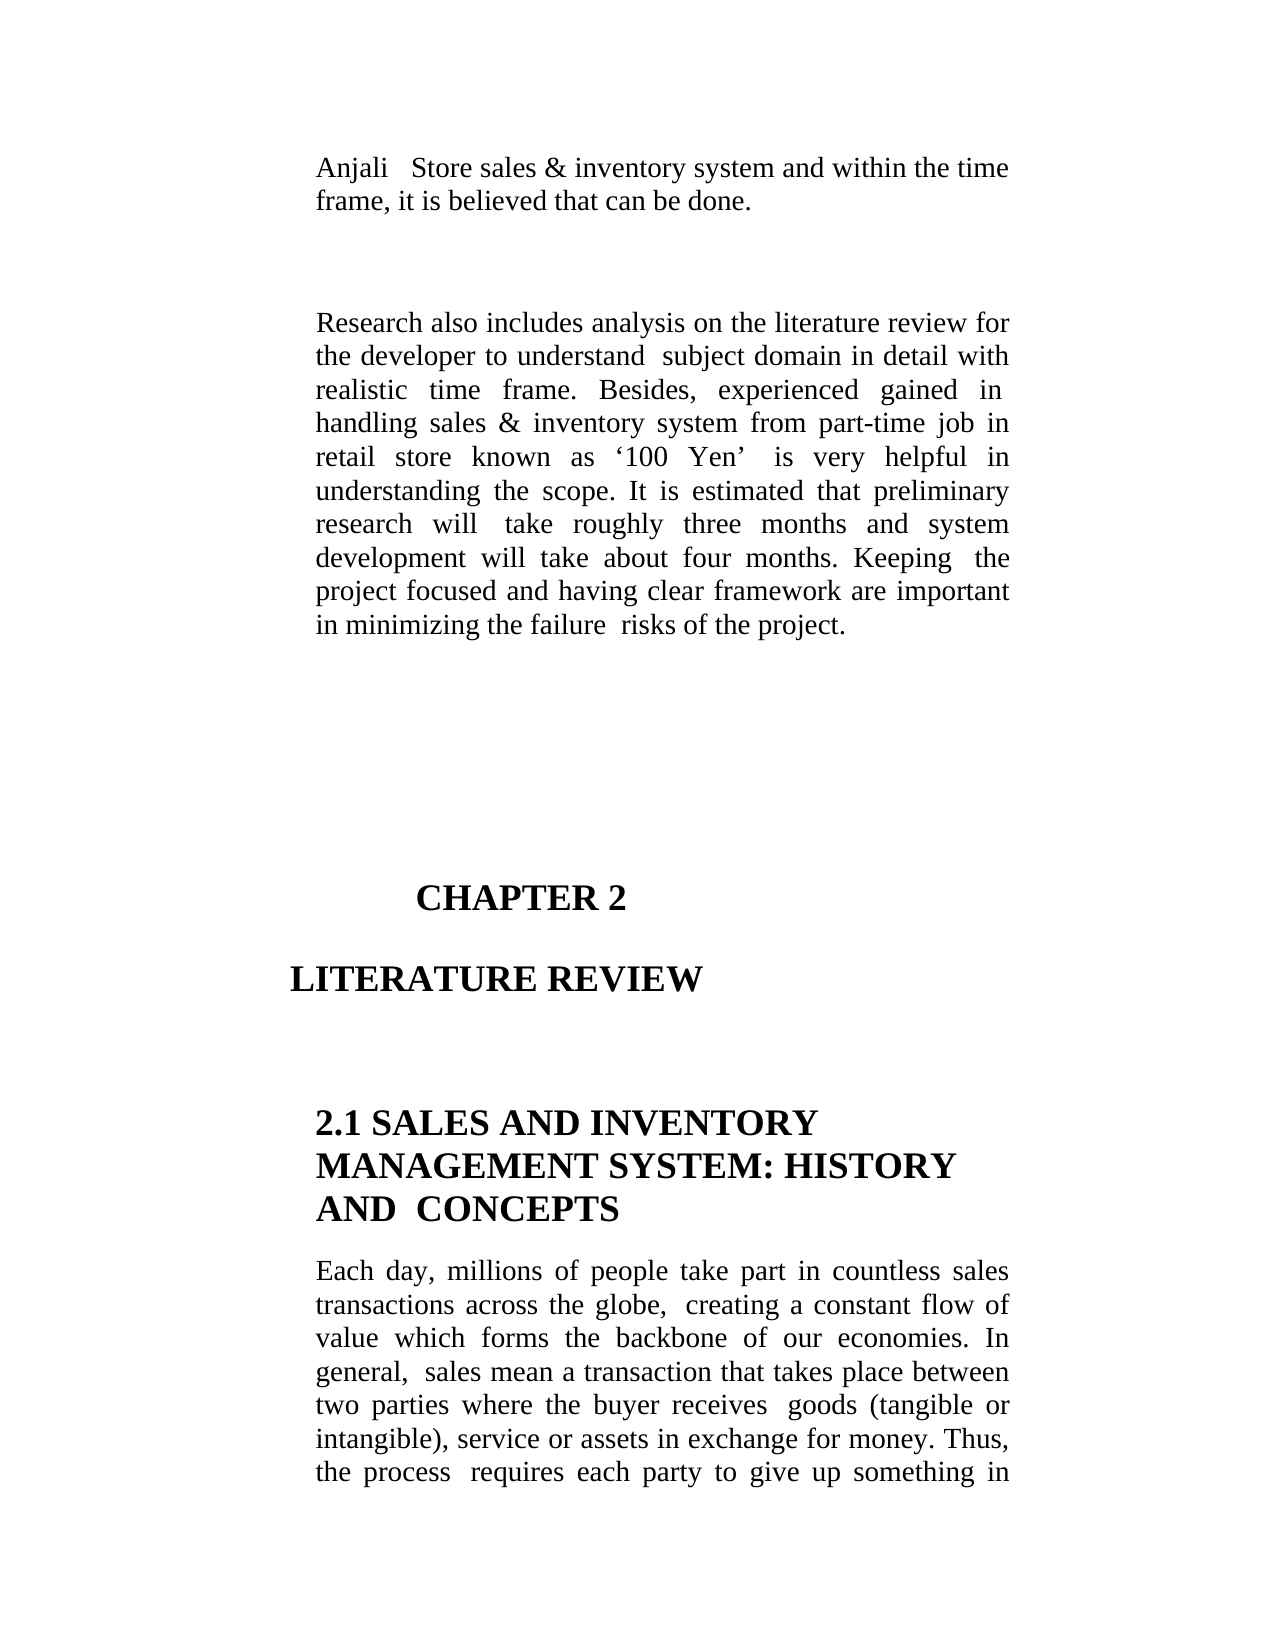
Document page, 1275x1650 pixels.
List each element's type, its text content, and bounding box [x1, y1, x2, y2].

text LITERATURE REVIEW [150, 956, 722, 999]
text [315, 1253, 1010, 1488]
text Research also includes analysis on the literature review for the developer to understand subject domain in detail with realistic time frame. Besides, experienced gained in handling sales & inventory system from part-time job in retail store known as ‘100 Yen’ is very helpful in understanding the scope. It is estimated that preliminary research will take roughly three months and system development will take about four months. Keeping the project focused and having clear framework are important in minimizing the failure risks of the project. [315, 305, 1010, 640]
text CHAPTER 2 [150, 876, 636, 919]
text 2.1 SALES AND INVENTORY MANAGEMENT SYSTEM: HISTORY AND CONCEPTS [315, 1100, 1010, 1230]
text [315, 150, 1010, 217]
